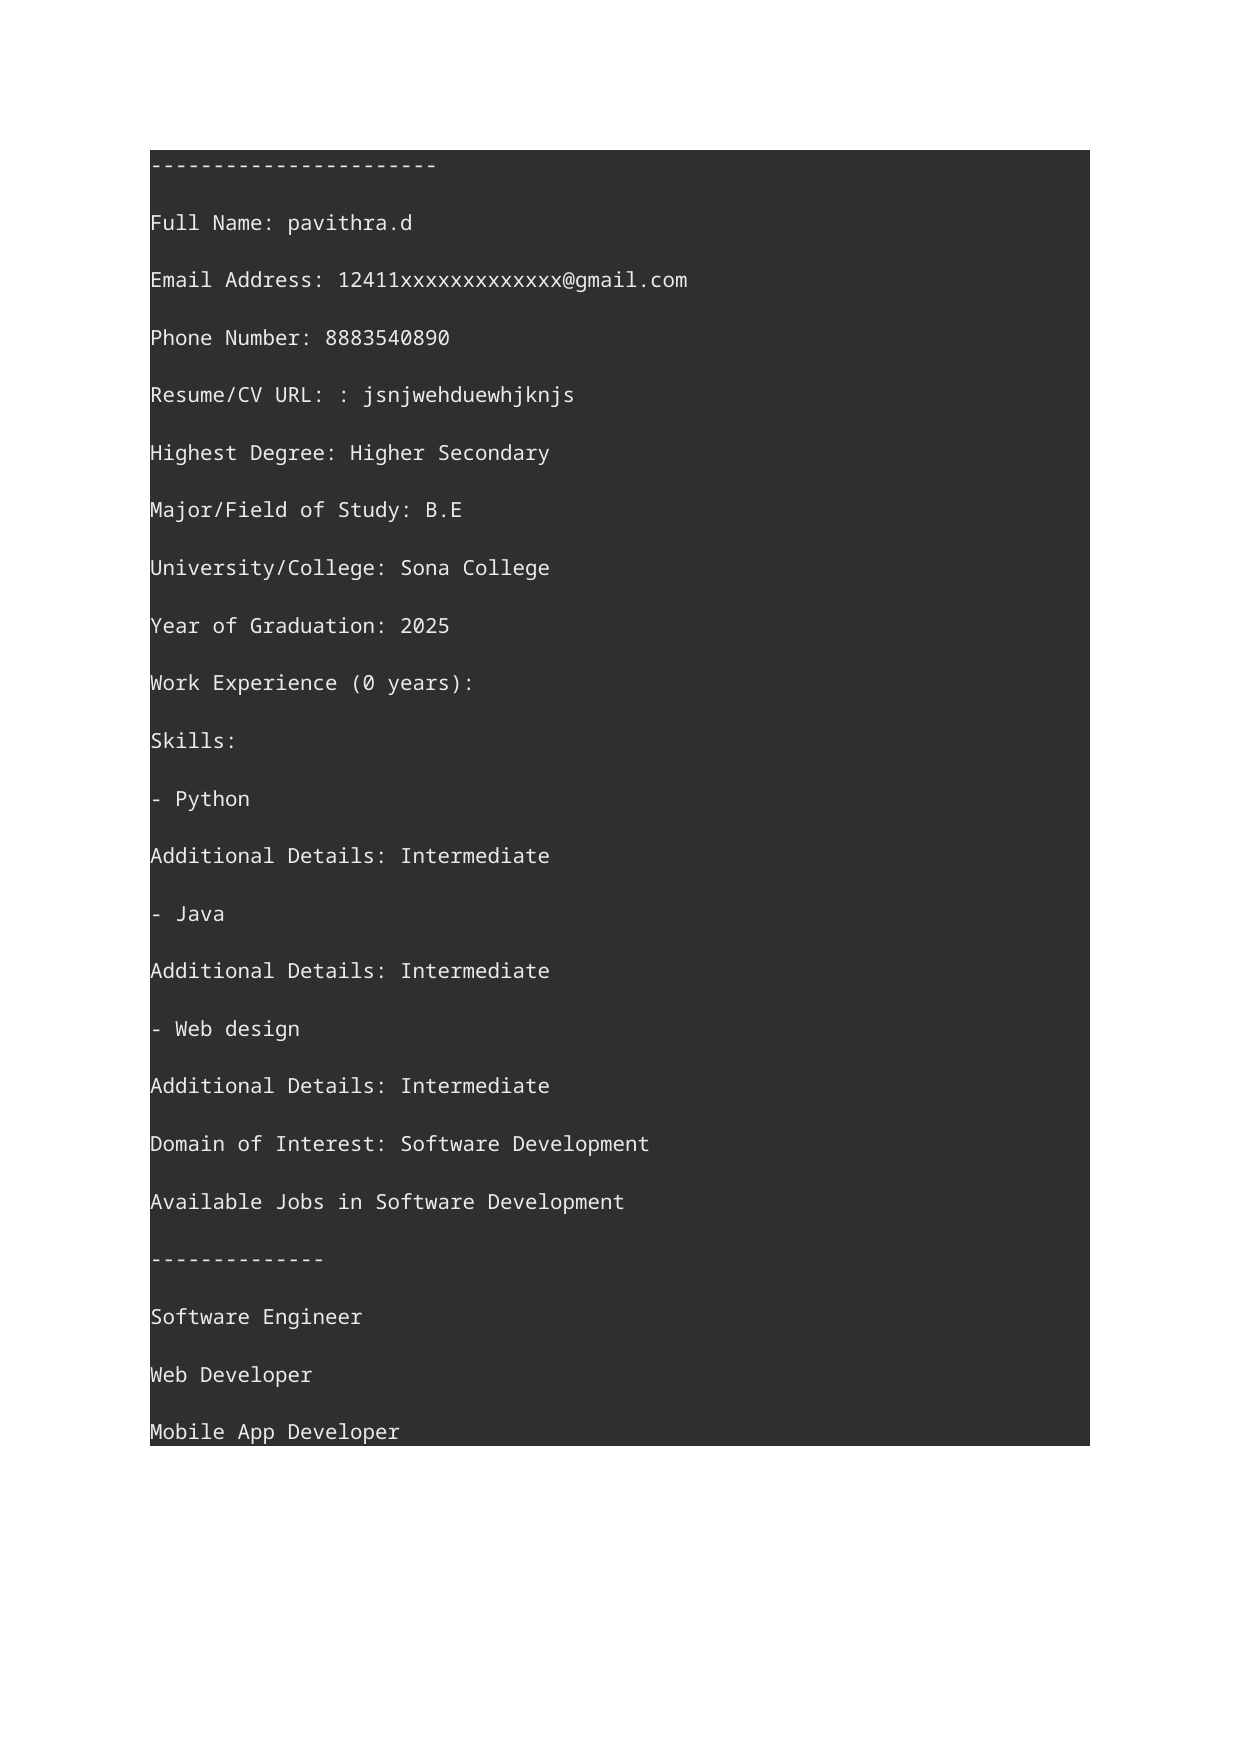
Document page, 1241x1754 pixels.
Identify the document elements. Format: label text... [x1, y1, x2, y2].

text ----------------------- [150, 150, 1090, 178]
text Web Developer [150, 1360, 1090, 1388]
text -------------- [150, 1244, 1090, 1273]
text Major/Field of Study: B.E [150, 496, 1090, 524]
text Domain of Interest: Software Development [150, 1129, 1090, 1158]
text Resume/CV URL: : jsnjwehduewhjknjs [150, 380, 1090, 409]
text Year of Graduation: 2025 [150, 611, 1090, 639]
text - Web design [150, 1014, 1090, 1042]
text Additional Details: Intermediate [150, 841, 1090, 870]
text Additional Details: Intermediate [150, 1072, 1090, 1100]
text Highest Degree: Higher Secondary [150, 438, 1090, 466]
text Work Experience (0 years): [150, 668, 1090, 697]
text - Java [150, 899, 1090, 927]
text University/College: Sona College [150, 553, 1090, 582]
text Skills: [150, 726, 1090, 754]
text Available Jobs in Software Development [150, 1187, 1090, 1215]
text Additional Details: Intermediate [150, 956, 1090, 985]
text Email Address: 12411xxxxxxxxxxxxx@gmail.com [150, 265, 1090, 294]
text Full Name: pavithra.d [150, 208, 1090, 236]
text Phone Number: 8883540890 [150, 323, 1090, 351]
text - Python [150, 784, 1090, 812]
text Mobile App Developer [150, 1417, 1090, 1446]
text Software Engineer [150, 1302, 1090, 1331]
